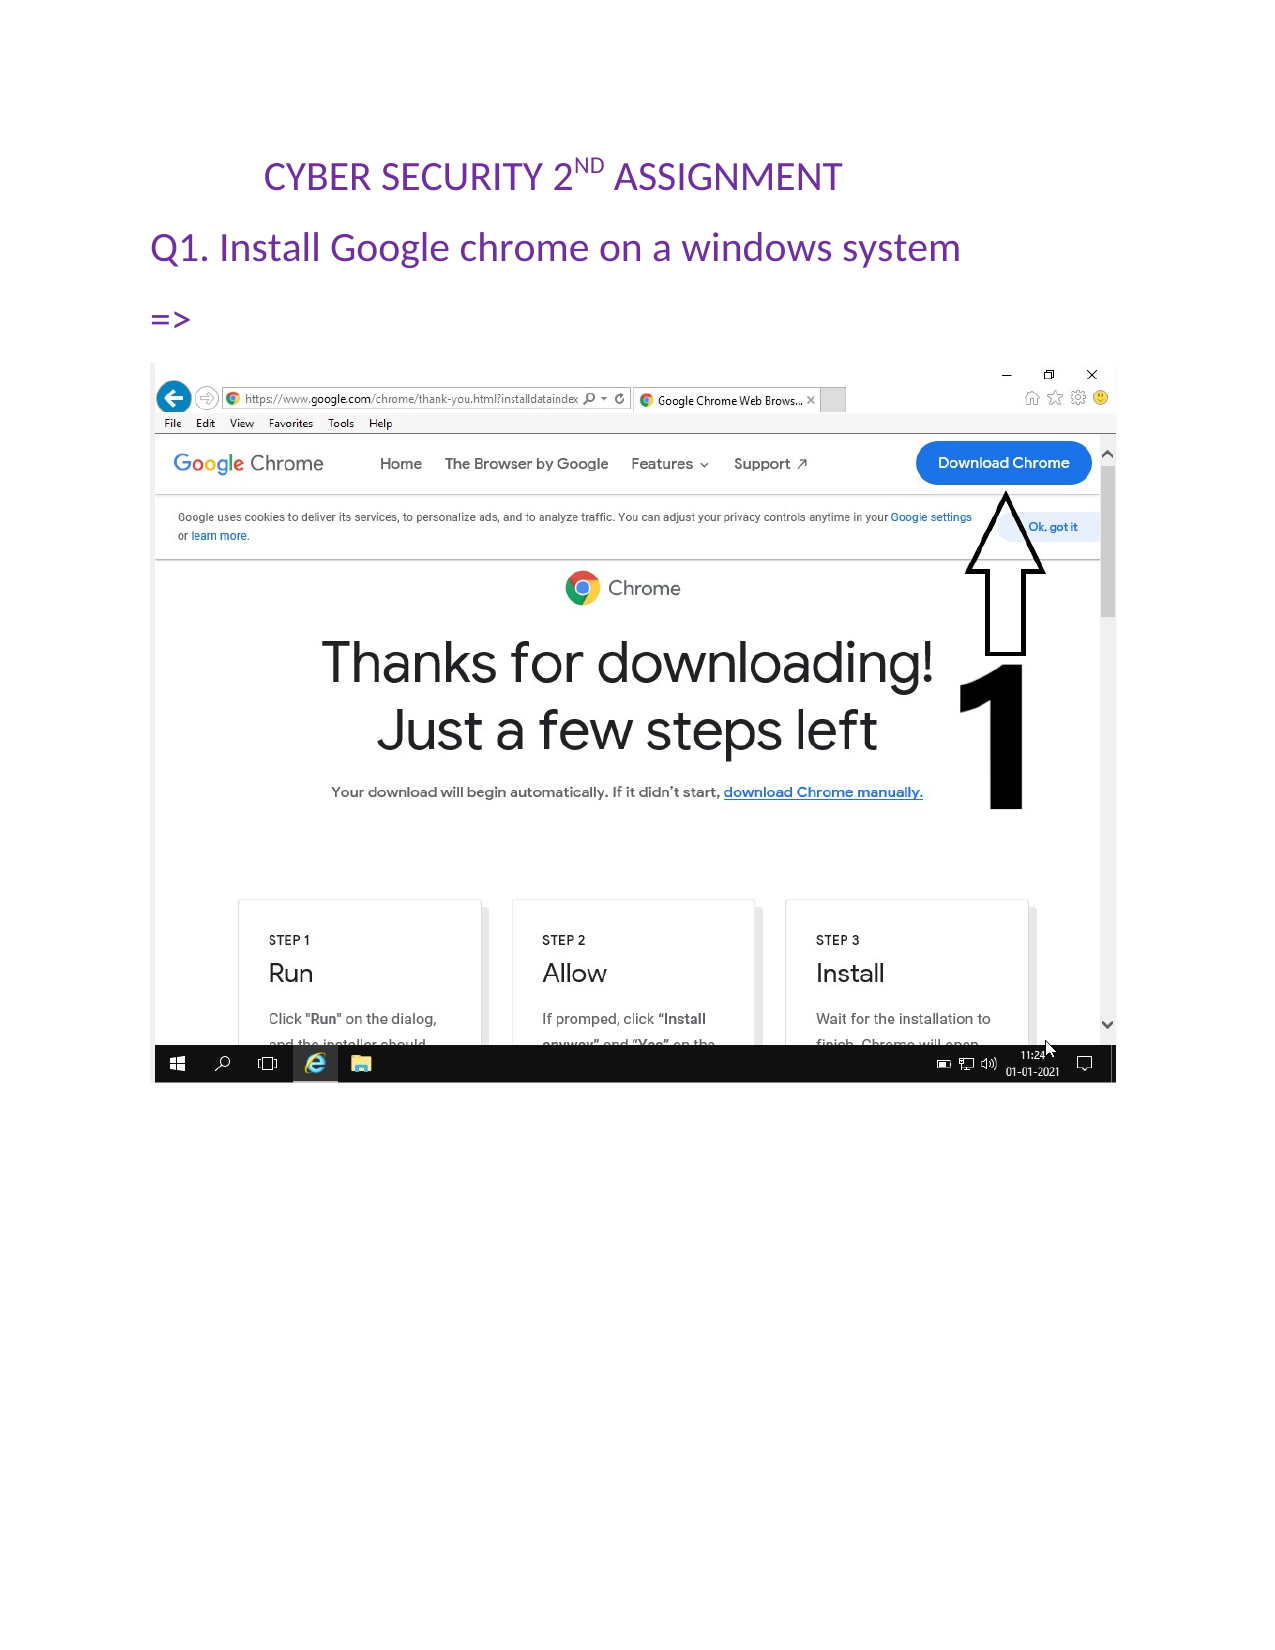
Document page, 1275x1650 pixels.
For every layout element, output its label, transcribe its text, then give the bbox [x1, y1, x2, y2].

subtitle CYBER SECURITY 2ND ASSIGNMENT [150, 150, 851, 201]
text => [150, 293, 1137, 343]
picture [150, 363, 1117, 1083]
text Q1. Install Google chrome on a windows system [150, 221, 1137, 272]
